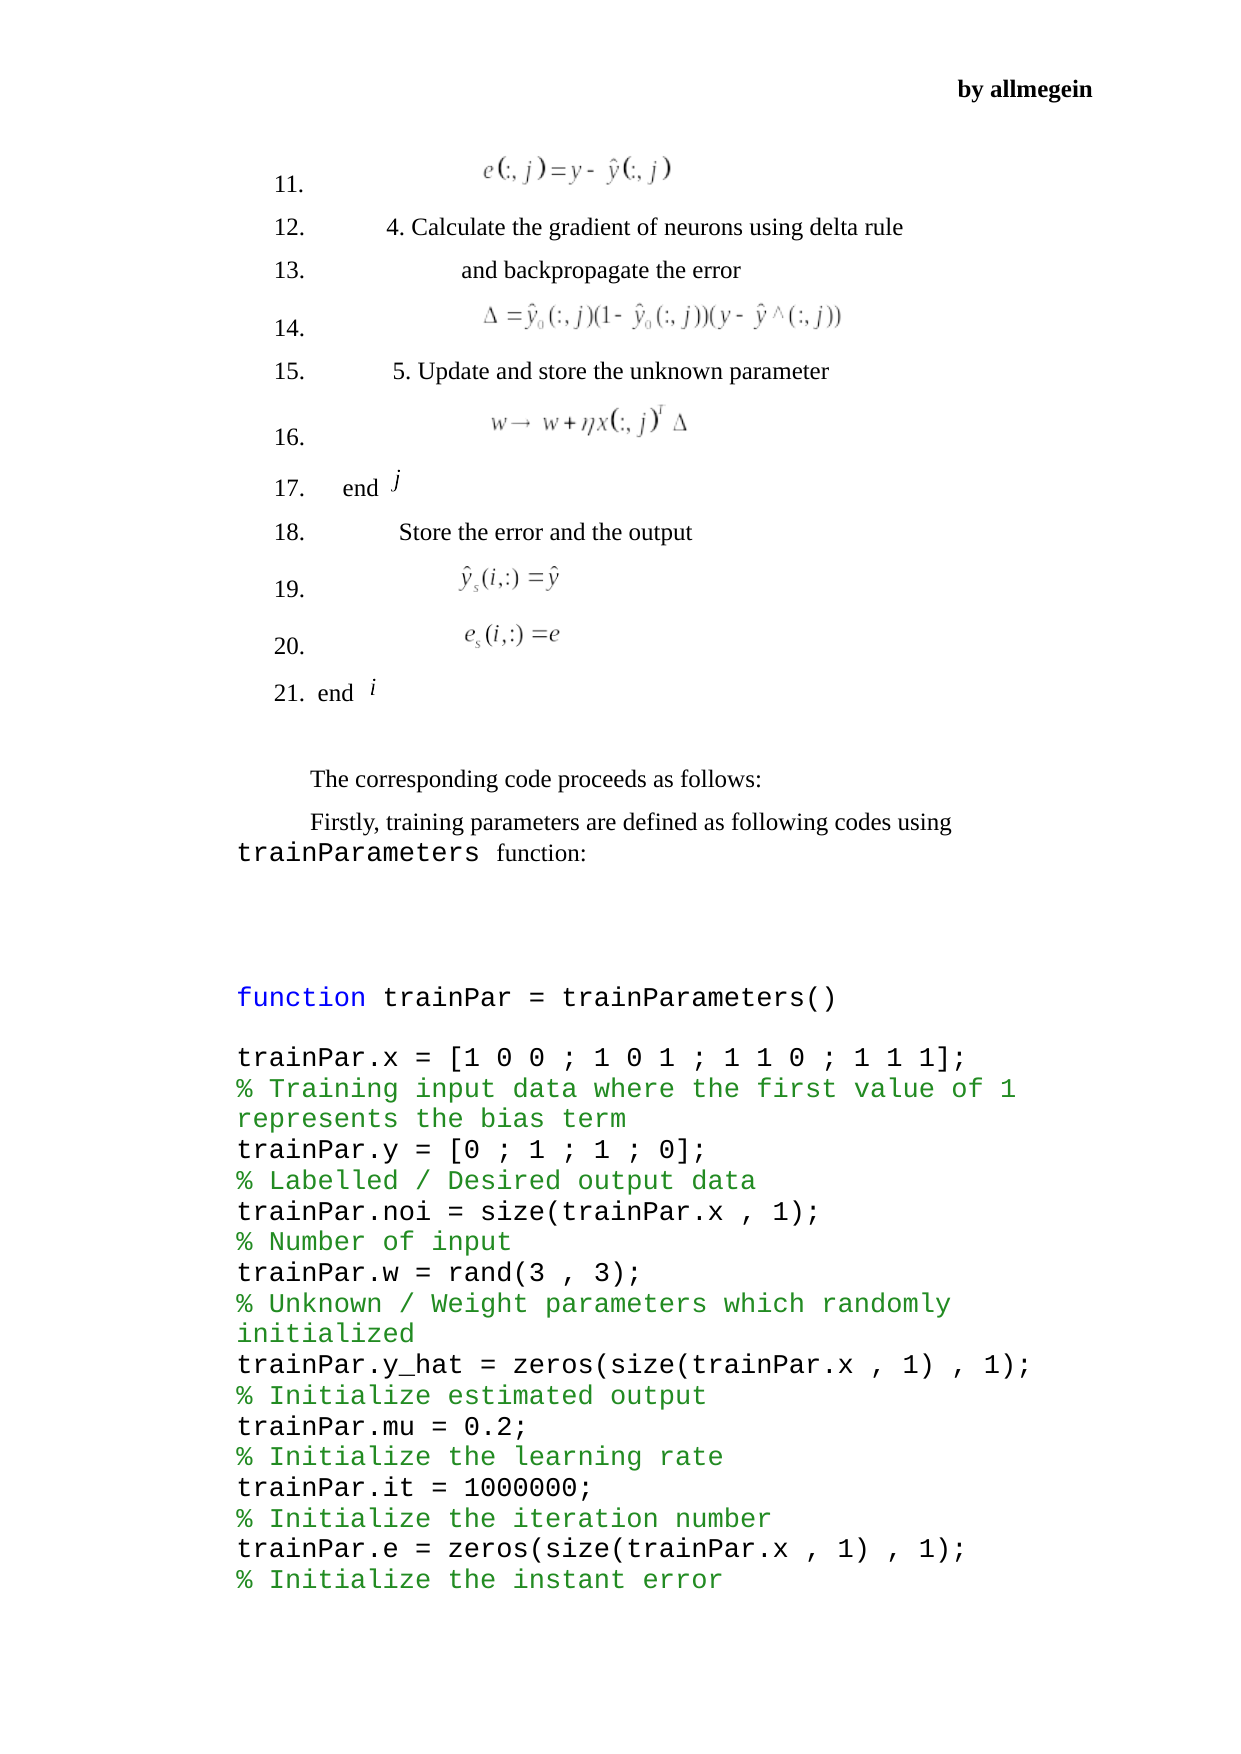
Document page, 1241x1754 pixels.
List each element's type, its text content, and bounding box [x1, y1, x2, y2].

list end [274, 674, 1092, 706]
text trainPar.x = [1 0 0 ; 1 0 1 ; 1 1 0 ; 1 1 1]; % Training input data where the first value of 1 represents the bias term [236, 1044, 1092, 1136]
text trainPar.w = rand(3 , 3); % Unknown / Weight parameters which randomly initialized [236, 1259, 1092, 1351]
text trainPar.y_hat = zeros(size(trainPar.x , 1) , 1); % Initialize estimated output [236, 1351, 1092, 1412]
text trainPar.mu = 0.2; % Initialize the learning rate [236, 1412, 1092, 1474]
text trainPar.it = 1000000; % Initialize the iteration number [236, 1474, 1092, 1535]
text function trainPar = trainParameters() [236, 984, 1092, 1015]
text trainPar.e = zeros(size(trainPar.x , 1) , 1); % Initialize the instant error [236, 1535, 1092, 1597]
text trainPar.y = [0 ; 1 ; 1 ; 0]; % Labelled / Desired output data [236, 1136, 1092, 1197]
list 5. Update and store the unknown parameter [274, 356, 1092, 384]
text Firstly, training parameters are defined as following codes using trainParameters function: [236, 807, 1092, 869]
list Store the error and the output [274, 517, 1092, 545]
text The corresponding code proceeds as follows: [236, 764, 1092, 793]
text trainPar.noi = size(trainPar.x , 1); % Number of input [236, 1197, 1092, 1259]
list and backpropagate the error [274, 255, 1092, 284]
list end [274, 466, 1092, 502]
list 4. Calculate the gradient of neurons using delta rule [274, 212, 1092, 241]
